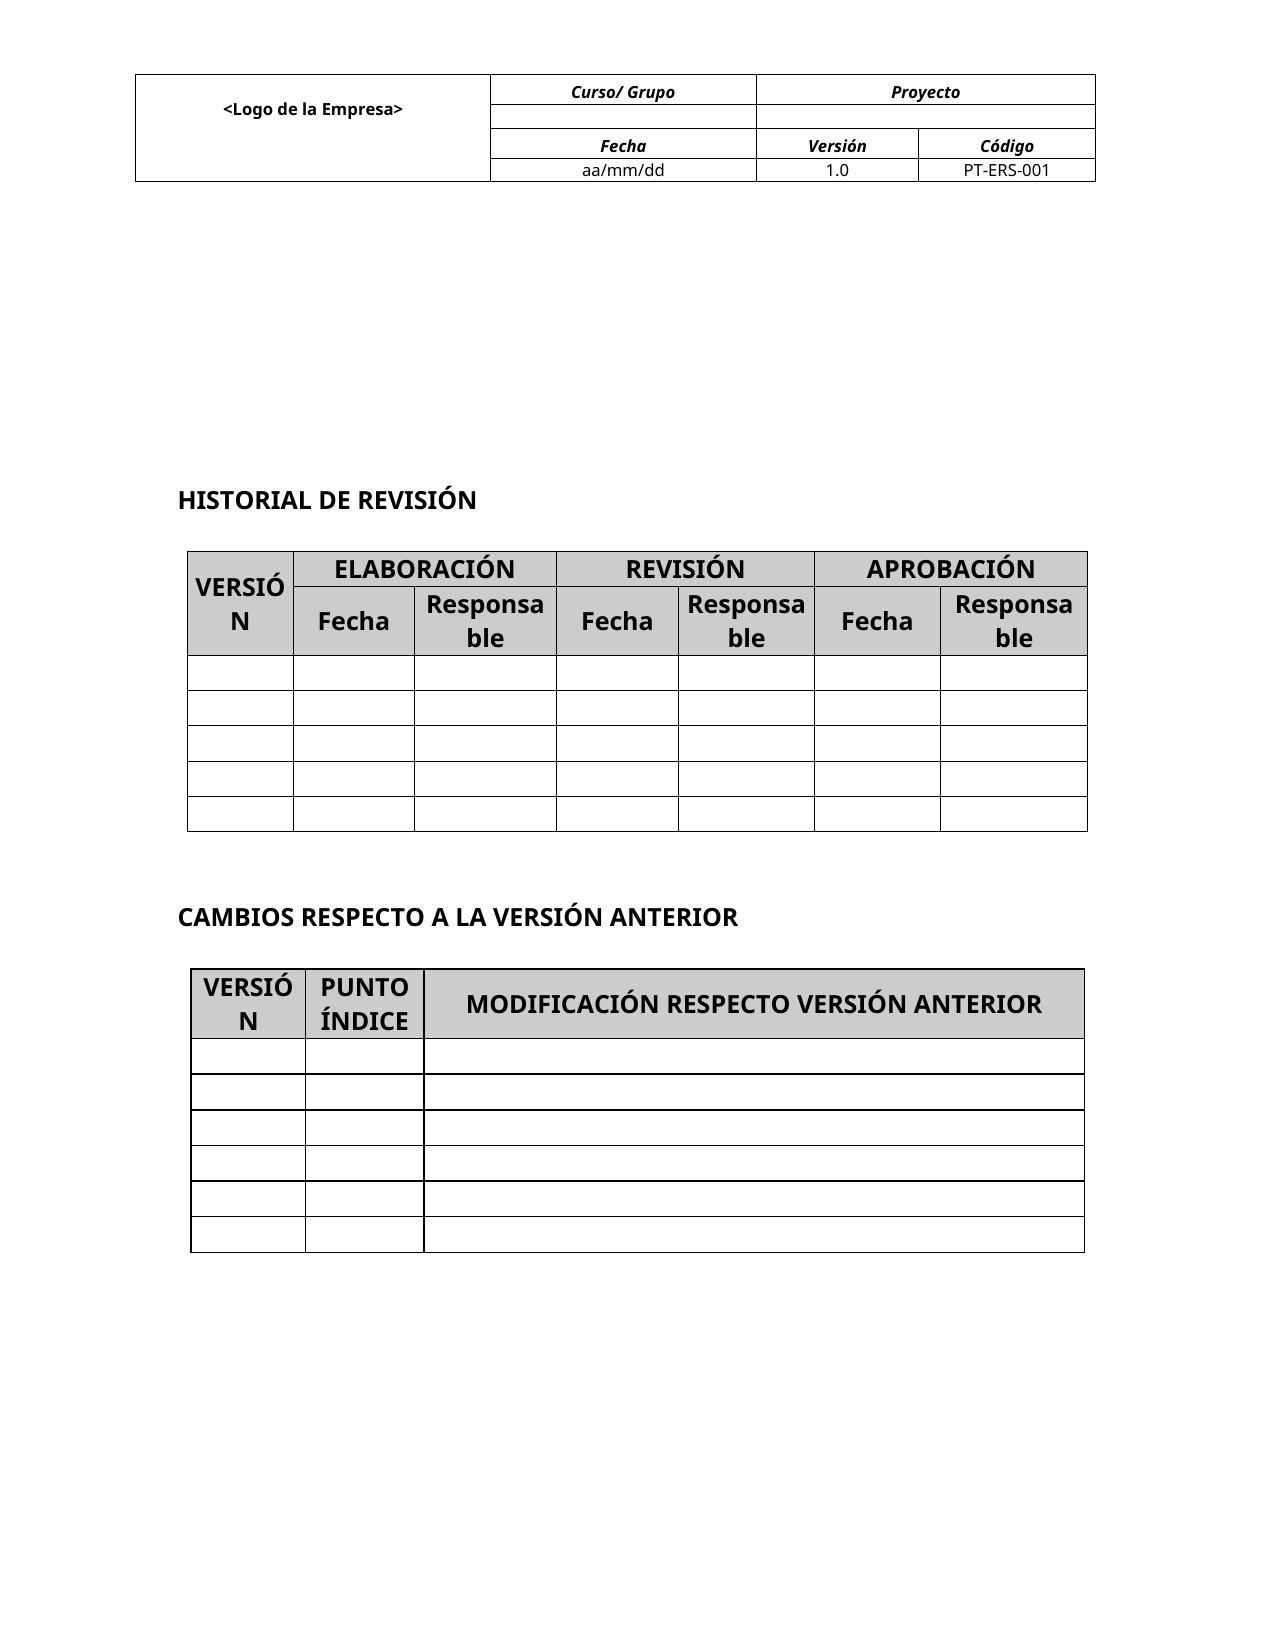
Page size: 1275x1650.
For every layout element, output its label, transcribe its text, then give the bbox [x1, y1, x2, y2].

table_cell Fecha [557, 587, 678, 655]
table_cell [192, 1075, 305, 1109]
table_cell [306, 1217, 423, 1251]
table_cell [941, 691, 1087, 725]
table_cell [306, 1075, 423, 1109]
table_cell Fecha [294, 587, 414, 655]
table_cell [425, 1111, 1084, 1144]
table_cell [557, 762, 678, 796]
table_cell [188, 797, 293, 831]
table_cell [294, 797, 414, 831]
table_cell [425, 1146, 1084, 1180]
table_cell [679, 656, 814, 690]
table_cell [425, 1075, 1084, 1109]
table_cell [679, 797, 814, 831]
table_cell [415, 797, 556, 831]
table_cell Responsable [679, 587, 814, 655]
table_cell [425, 1217, 1084, 1251]
table_header REVISIÓN [557, 552, 814, 586]
table_cell [679, 726, 814, 761]
table_cell [425, 1039, 1084, 1073]
table_cell [679, 762, 814, 796]
table_cell [294, 691, 414, 725]
table_cell [815, 762, 940, 796]
table_cell [306, 1111, 423, 1144]
table_header ELABORACIÓN [294, 552, 556, 586]
table_cell [306, 1182, 423, 1216]
table_cell [188, 691, 293, 725]
table_header APROBACIÓN [815, 552, 1087, 586]
table_cell [557, 656, 678, 690]
table_cell [557, 797, 678, 831]
table_cell [941, 762, 1087, 796]
table_cell [192, 1217, 305, 1251]
table_cell [941, 656, 1087, 690]
table_cell [192, 1182, 305, 1216]
table_cell [679, 691, 814, 725]
table_cell [192, 1111, 305, 1144]
text HISTORIAL DE REVISIÓN [177, 483, 1098, 517]
table_cell [557, 726, 678, 761]
table_cell [941, 797, 1087, 831]
table_header MODIFICACIÓN RESPECTO VERSIÓN ANTERIOR [425, 970, 1084, 1038]
table_header PUNTO ÍNDICE [306, 970, 423, 1038]
table_cell [294, 726, 414, 761]
table_cell [415, 726, 556, 761]
table_cell Fecha [815, 587, 940, 655]
table_header VERSIÓN [192, 970, 305, 1038]
table_cell [294, 656, 414, 690]
table_cell [294, 762, 414, 796]
table_cell [192, 1039, 305, 1073]
table_cell [815, 726, 940, 761]
text CAMBIOS RESPECTO A LA VERSIÓN ANTERIOR [177, 900, 1098, 934]
table_cell [188, 762, 293, 796]
table_cell Responsable [415, 587, 556, 655]
table_header VERSIÓN [188, 552, 293, 655]
table_cell [815, 797, 940, 831]
table_cell [306, 1146, 423, 1180]
table_cell [306, 1039, 423, 1073]
table_cell [415, 656, 556, 690]
table_cell [557, 691, 678, 725]
table_cell [415, 762, 556, 796]
table_cell [425, 1182, 1084, 1216]
table_cell [941, 726, 1087, 761]
table_cell Responsable [941, 587, 1087, 655]
table_cell [188, 656, 293, 690]
table_cell [188, 726, 293, 761]
table_cell [192, 1146, 305, 1180]
table_cell [815, 656, 940, 690]
table_cell [415, 691, 556, 725]
table_cell [815, 691, 940, 725]
